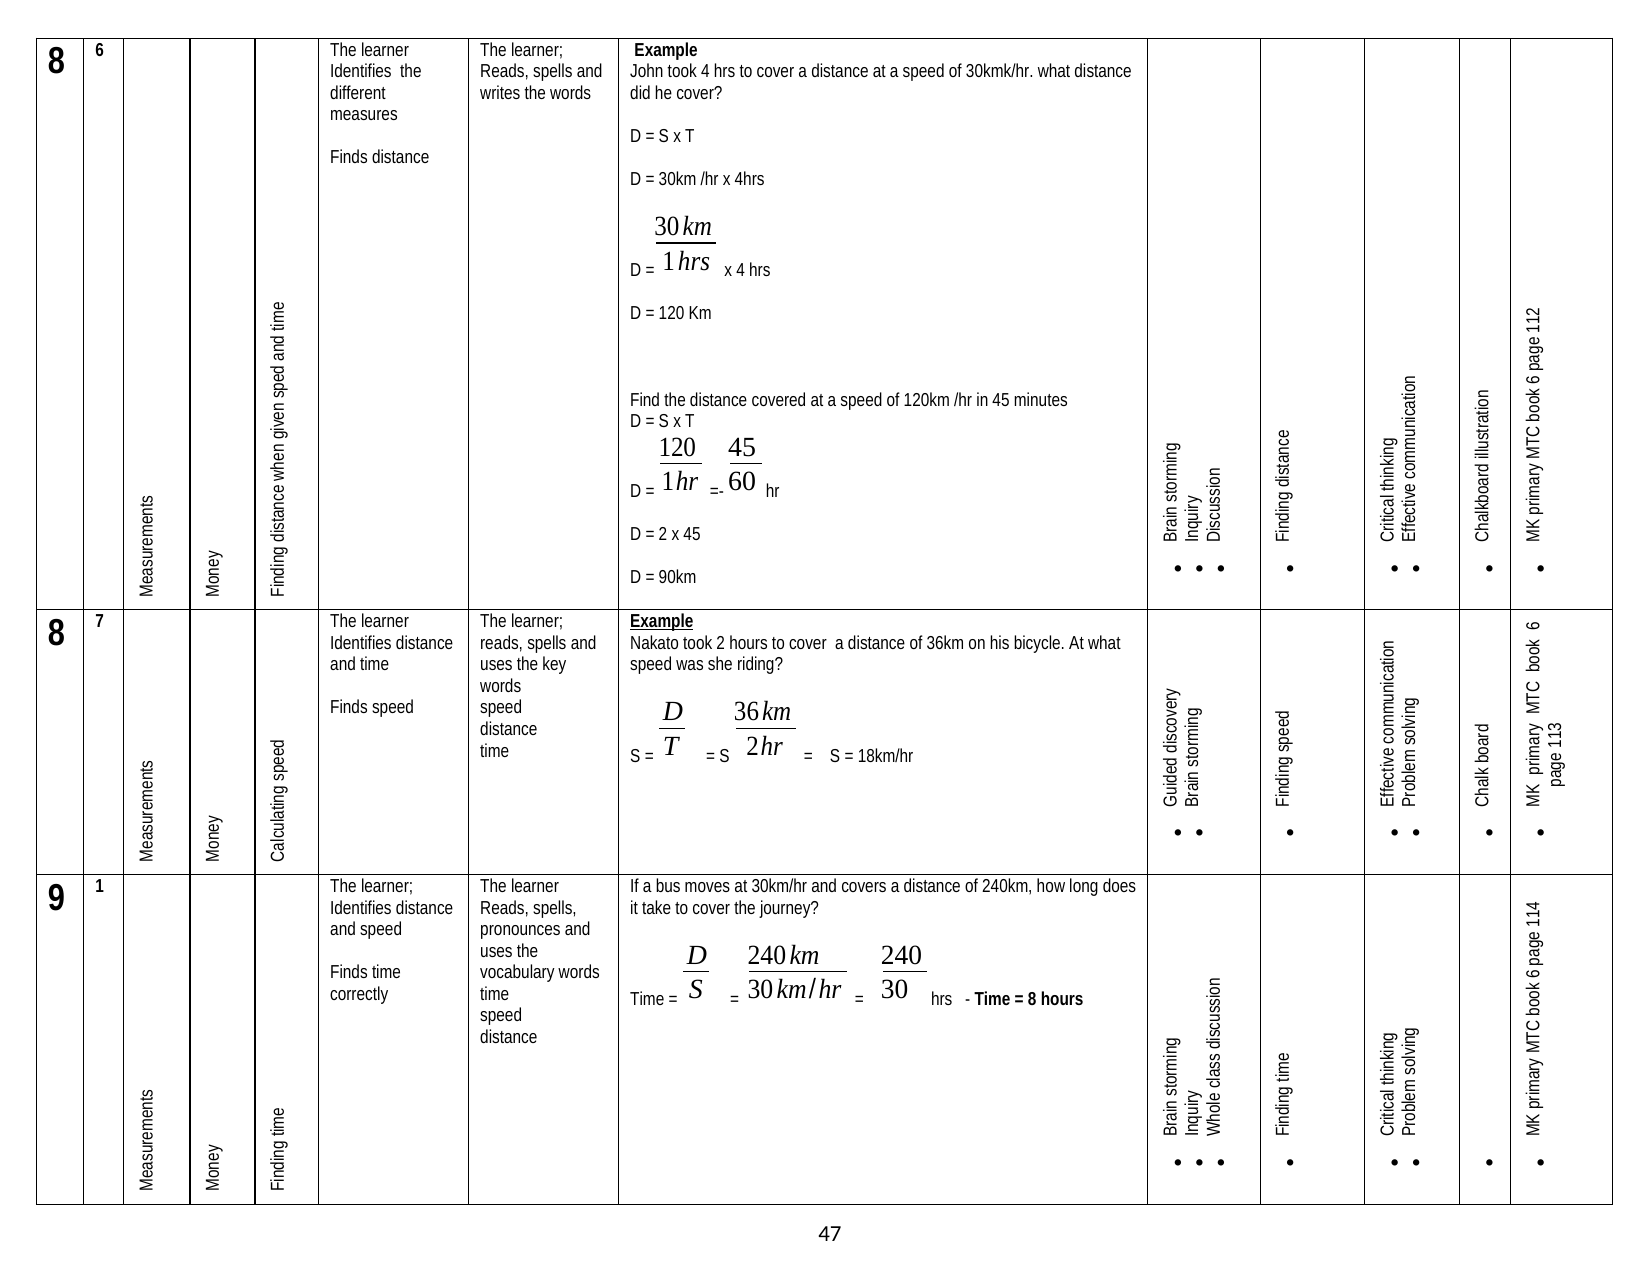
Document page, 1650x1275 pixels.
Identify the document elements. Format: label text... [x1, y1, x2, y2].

table_cell Brain storming Inquiry Discussion [1148, 39, 1260, 609]
table_cell Money [191, 610, 254, 874]
table_cell Example John took 4 hrs to cover a distance at a speed of 30kmk/hr. what distance did he cover? D = S x T D = 30km /hr x 4hrs D = x 4 hrs D = 120 Km Find the distance covered at a speed of 120km /hr in 45 minutes D = S x T D = =- hr D = 2 x 45 D = 90km [619, 39, 1147, 609]
table_cell If a bus moves at 30km/hr and covers a distance of 240km, how long does it take to cover the journey? Time = = = hrs - Time = 8 hours [619, 875, 1147, 1203]
table_cell Measurements [124, 875, 189, 1203]
table_cell Finding distance [1261, 39, 1364, 609]
table_cell Money [191, 875, 254, 1203]
table_cell The learner Identifies distance and time Finds speed [319, 610, 468, 874]
table_cell The learner Identifies the different measures Finds distance [319, 39, 468, 609]
table_cell The learner; reads, spells and uses the key words speed distance time [469, 610, 618, 874]
table_cell Guided discovery Brain storming [1148, 610, 1260, 874]
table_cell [1365, 39, 1459, 609]
table_cell Measurements [124, 39, 189, 609]
table_cell Calculating speed [256, 610, 318, 874]
table_cell 9 [37, 875, 83, 1203]
table_cell Chalk board [1460, 610, 1510, 874]
table_cell Effective communication Problem solving [1365, 610, 1459, 874]
table_cell Brain storming Inquiry Whole class discussion [1148, 875, 1260, 1203]
table_cell 8 [37, 610, 83, 874]
table_cell Finding distance when given sped and time [256, 39, 318, 609]
table_cell Example Nakato took 2 hours to cover a distance of 36km on his bicycle. At what speed was she riding? S = = S = S = 18km/hr [619, 610, 1147, 874]
table_cell Critical thinking Problem solving [1365, 875, 1459, 1203]
table_cell 1 [84, 875, 123, 1203]
table_cell Money [191, 39, 254, 609]
table_cell Finding time [256, 875, 318, 1203]
table_cell The learner; Reads, spells and writes the words [469, 39, 618, 609]
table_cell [469, 875, 618, 1203]
table_cell MK primary MTC book 6 page 114 [1511, 875, 1612, 1203]
table_cell MK primary MTC book 6 page 112 [1511, 39, 1612, 609]
table_cell Measurements [124, 610, 189, 874]
table_cell 8 [37, 39, 83, 609]
table_cell MK primary MTC book 6 page 113 [1511, 610, 1612, 874]
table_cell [319, 875, 468, 1203]
table_cell 6 [84, 39, 123, 609]
table_cell [1460, 875, 1510, 1203]
table_cell Finding time [1261, 875, 1364, 1203]
table_cell 7 [84, 610, 123, 874]
table_cell Chalkboard illustration [1460, 39, 1510, 609]
table_cell Finding speed [1261, 610, 1364, 874]
